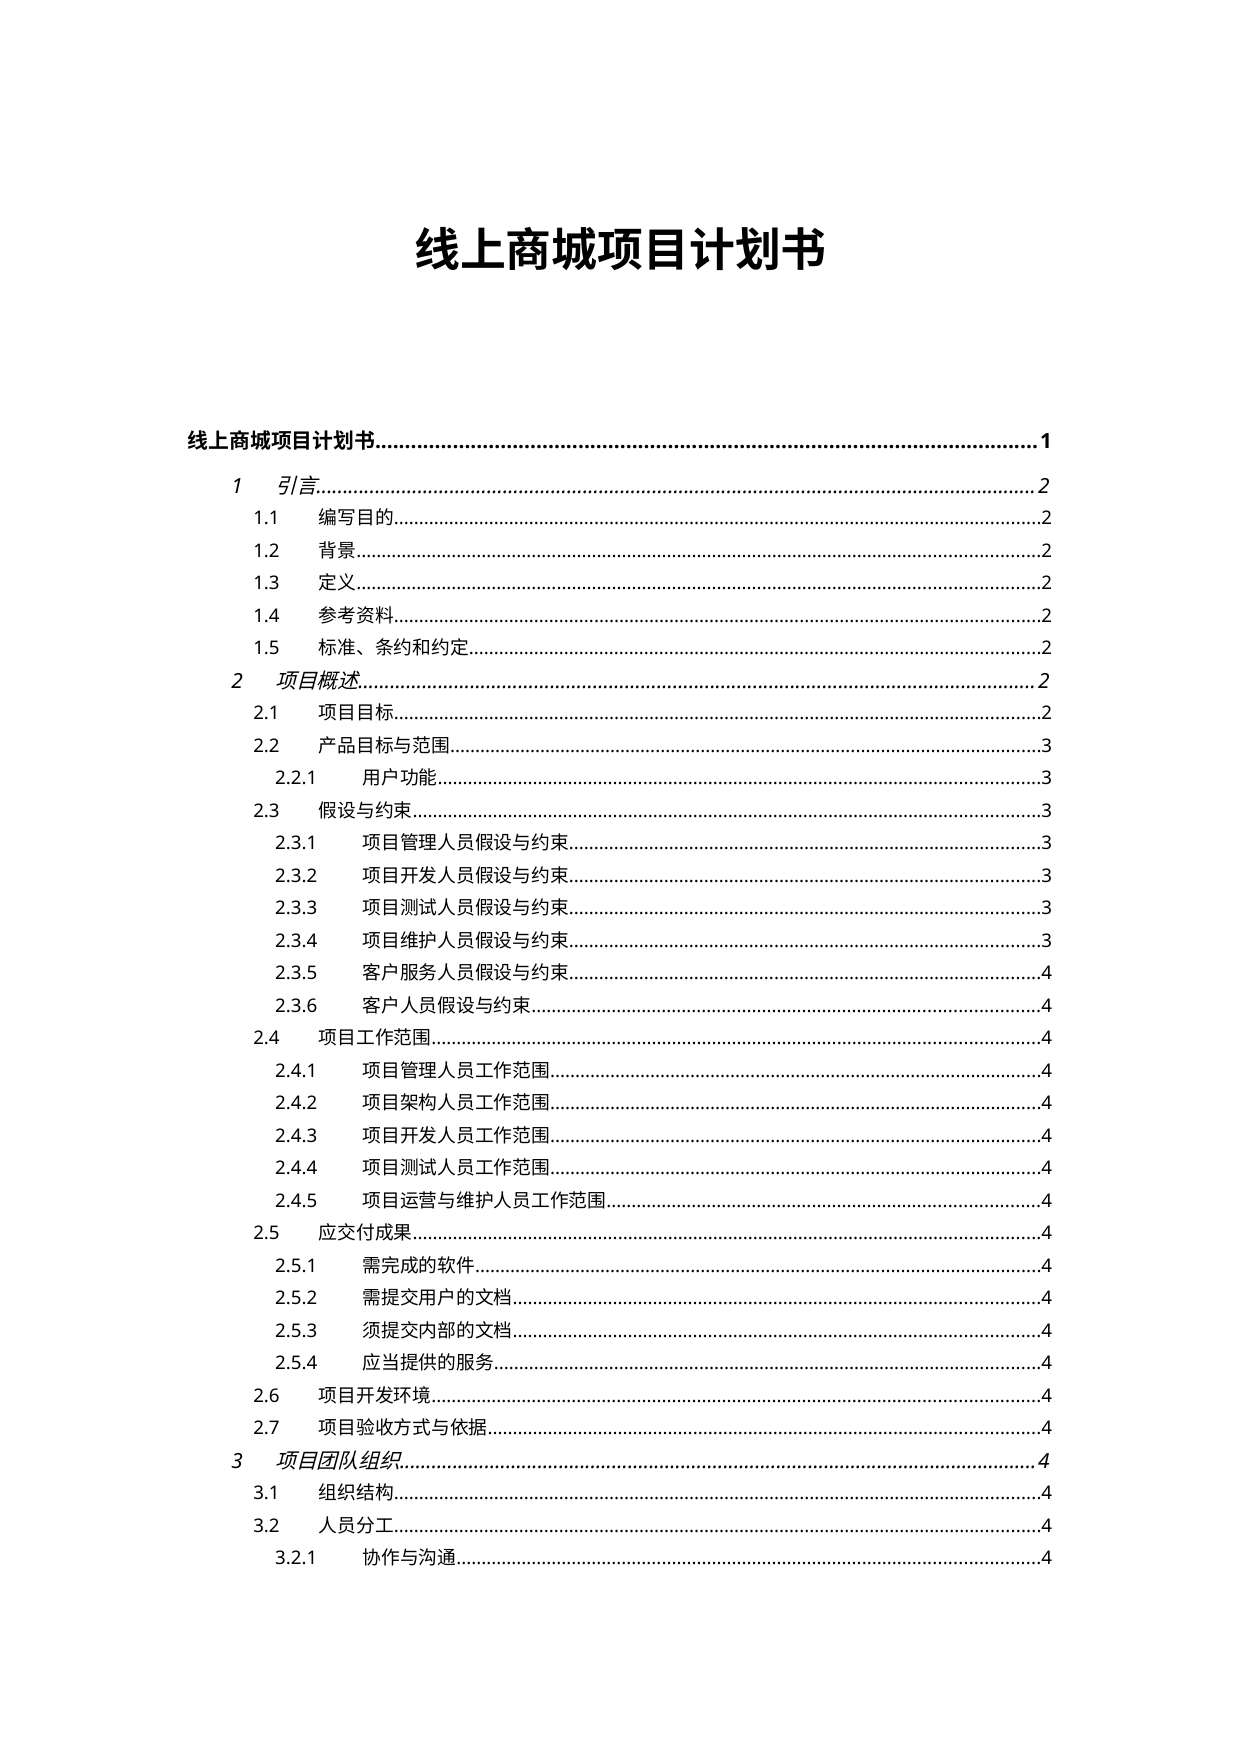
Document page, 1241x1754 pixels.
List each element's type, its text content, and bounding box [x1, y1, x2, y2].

text 3.1 组织结构 4 [253, 1475, 1053, 1508]
text 2.3.4 项目维护人员假设与约束 3 [275, 923, 1053, 955]
text 2.2 产品目标与范围 3 [253, 728, 1053, 760]
text 1.2 背景 2 [253, 533, 1053, 565]
text 2.5.4 应当提供的服务 4 [275, 1345, 1053, 1378]
text 2.3 假设与约束 3 [253, 793, 1053, 825]
text 2.3.6 客户人员假设与约束 4 [275, 988, 1053, 1020]
text 2.5 应交付成果 4 [253, 1215, 1053, 1248]
subtitle 线上商城项目计划书 [187, 197, 1053, 295]
text 3 项目团队组织 4 [231, 1443, 1053, 1475]
text 2.4.4 项目测试人员工作范围 4 [275, 1150, 1053, 1183]
text 2 项目概述 2 [231, 663, 1053, 695]
text 2.4.1 项目管理人员工作范围 4 [275, 1053, 1053, 1085]
text 2.4.2 项目架构人员工作范围 4 [275, 1085, 1053, 1118]
text 2.1 项目目标 2 [253, 695, 1053, 728]
text 2.5.2 需提交用户的文档 4 [275, 1280, 1053, 1313]
text 2.3.3 项目测试人员假设与约束 3 [275, 890, 1053, 923]
text 线上商城项目计划书 1 [187, 423, 1053, 455]
text 1.4 参考资料 2 [253, 598, 1053, 630]
text 3.2 人员分工 4 [253, 1508, 1053, 1540]
text 1 引言 2 [231, 468, 1053, 500]
text 2.3.5 客户服务人员假设与约束 4 [275, 955, 1053, 988]
text 2.5.3 须提交内部的文档 4 [275, 1313, 1053, 1345]
text 2.4.3 项目开发人员工作范围 4 [275, 1118, 1053, 1150]
text 2.3.2 项目开发人员假设与约束 3 [275, 858, 1053, 890]
text 2.4.5 项目运营与维护人员工作范围 4 [275, 1183, 1053, 1215]
text 2.6 项目开发环境 4 [253, 1378, 1053, 1410]
text 1.1 编写目的 2 [253, 500, 1053, 533]
text 2.5.1 需完成的软件 4 [275, 1248, 1053, 1280]
text 2.2.1 用户功能 3 [275, 760, 1053, 793]
text 1.3 定义 2 [253, 565, 1053, 598]
text 2.7 项目验收方式与依据 4 [253, 1410, 1053, 1443]
text 3.2.1 协作与沟通 4 [275, 1540, 1053, 1573]
text 2.4 项目工作范围 4 [253, 1020, 1053, 1053]
text 1.5 标准、条约和约定 2 [253, 630, 1053, 663]
text 2.3.1 项目管理人员假设与约束 3 [275, 825, 1053, 858]
